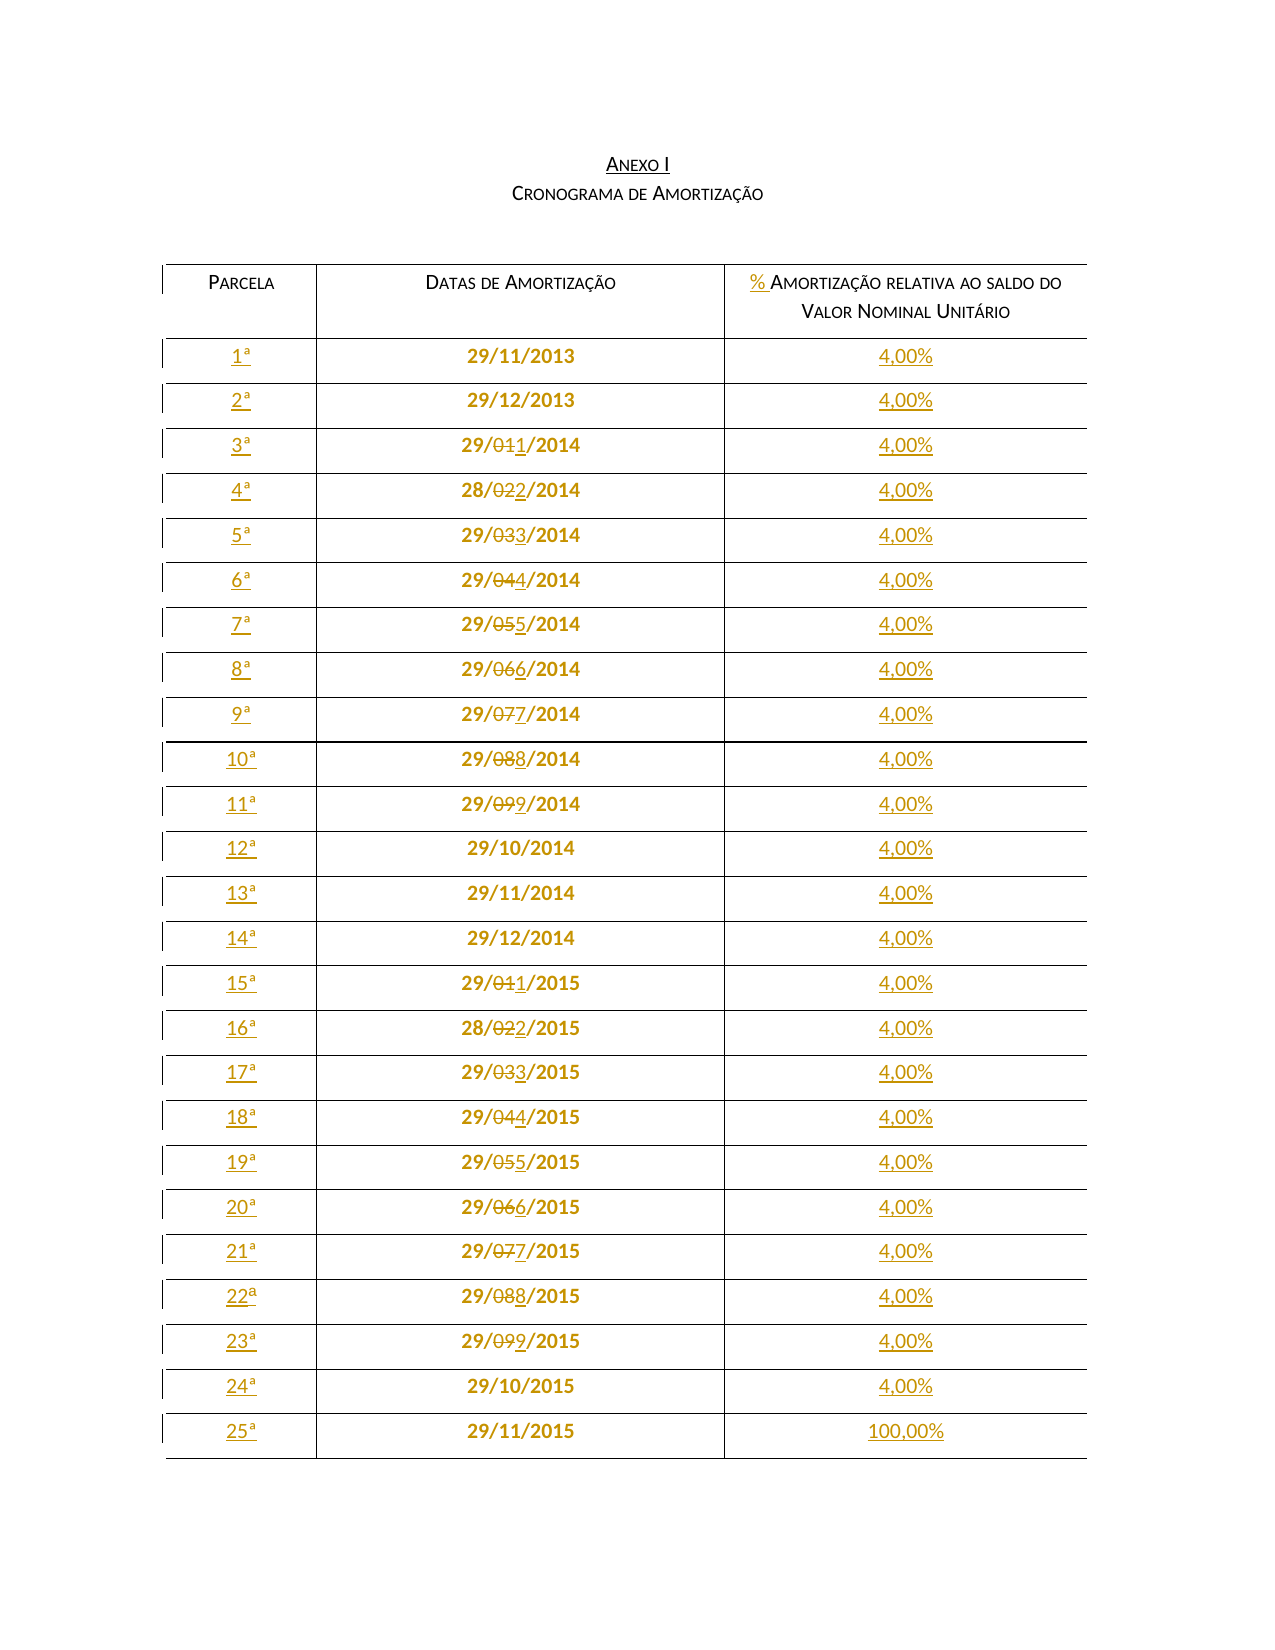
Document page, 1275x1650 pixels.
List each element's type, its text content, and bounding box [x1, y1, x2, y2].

table_header Parcela [166, 265, 316, 338]
table_cell 29/10/2014 [317, 832, 724, 876]
table_cell 29//2014 [317, 608, 724, 652]
table_cell 29//2015 [317, 966, 724, 1010]
table_cell [725, 1370, 1087, 1413]
table_header Amortização relativa ao saldo do Valor Nominal Unitário [725, 265, 1087, 338]
table_cell 29//2015 [317, 1056, 724, 1100]
table_cell [725, 1011, 1087, 1055]
table_cell [725, 519, 1087, 562]
table_cell [725, 1280, 1087, 1324]
table_cell [166, 922, 316, 965]
table_cell [725, 966, 1087, 1010]
table_cell [725, 1235, 1087, 1279]
table_cell 29//2014 [317, 563, 724, 607]
table_cell [166, 384, 316, 428]
table_cell [725, 1101, 1087, 1144]
table_cell [166, 429, 316, 473]
table_cell [725, 1190, 1087, 1234]
table_cell 29//2014 [317, 429, 724, 473]
table_cell [166, 1101, 316, 1144]
table_cell [725, 1414, 1087, 1458]
table_cell [166, 877, 316, 921]
table_cell 29//2015 [317, 1235, 724, 1279]
table_cell 29//2015 [317, 1146, 724, 1189]
table_cell 29/11/2014 [317, 877, 724, 921]
table_cell [725, 429, 1087, 473]
table_cell 29/11/2013 [317, 339, 724, 383]
table_cell [725, 653, 1087, 697]
table_cell [166, 1325, 316, 1368]
table_cell [725, 698, 1087, 741]
table_cell 29/12/2013 [317, 384, 724, 428]
table_cell [166, 1056, 316, 1100]
table_cell [166, 787, 316, 831]
table_cell [725, 563, 1087, 607]
table_cell [166, 966, 316, 1010]
table_cell [166, 1146, 316, 1189]
table_cell 29//2015 [317, 1280, 724, 1324]
table_cell [725, 339, 1087, 383]
table_cell [725, 608, 1087, 652]
table_cell [725, 1056, 1087, 1100]
table_cell 29//2015 [317, 1101, 724, 1144]
table_cell [166, 1280, 316, 1324]
table_cell [166, 563, 316, 607]
table_cell [725, 743, 1087, 786]
table_cell [166, 1370, 316, 1413]
table_cell 29//2014 [317, 653, 724, 697]
table_header Datas de Amortização [317, 265, 724, 338]
table_cell 28//2014 [317, 474, 724, 517]
table_cell [725, 1146, 1087, 1189]
table_cell [166, 832, 316, 876]
table_cell [725, 787, 1087, 831]
table_cell [166, 698, 316, 741]
table_cell 29//2014 [317, 743, 724, 786]
table_cell 29//2014 [317, 698, 724, 741]
table_cell [166, 519, 316, 562]
table_cell 29//2014 [317, 519, 724, 562]
table_cell [166, 653, 316, 697]
table_cell [725, 922, 1087, 965]
table_cell [725, 877, 1087, 921]
table_cell [166, 743, 316, 786]
table_cell 29//2014 [317, 787, 724, 831]
table_cell [725, 474, 1087, 517]
table_cell [725, 832, 1087, 876]
table_cell 29/12/2014 [317, 922, 724, 965]
table_cell [166, 608, 316, 652]
table_cell [725, 384, 1087, 428]
table_cell [166, 1235, 316, 1279]
table_cell [166, 1414, 316, 1458]
table_cell [166, 1190, 316, 1234]
table_cell 29//2015 [317, 1325, 724, 1368]
table_cell 29/10/2015 [317, 1370, 724, 1413]
table_cell 29/11/2015 [317, 1414, 724, 1458]
table_cell [166, 339, 316, 383]
table_cell [725, 1325, 1087, 1368]
table_cell [166, 1011, 316, 1055]
table_cell 28//2015 [317, 1011, 724, 1055]
table_cell [166, 474, 316, 517]
table_cell 29//2015 [317, 1190, 724, 1234]
text Anexo I Cronograma de Amortização [177, 148, 1098, 206]
